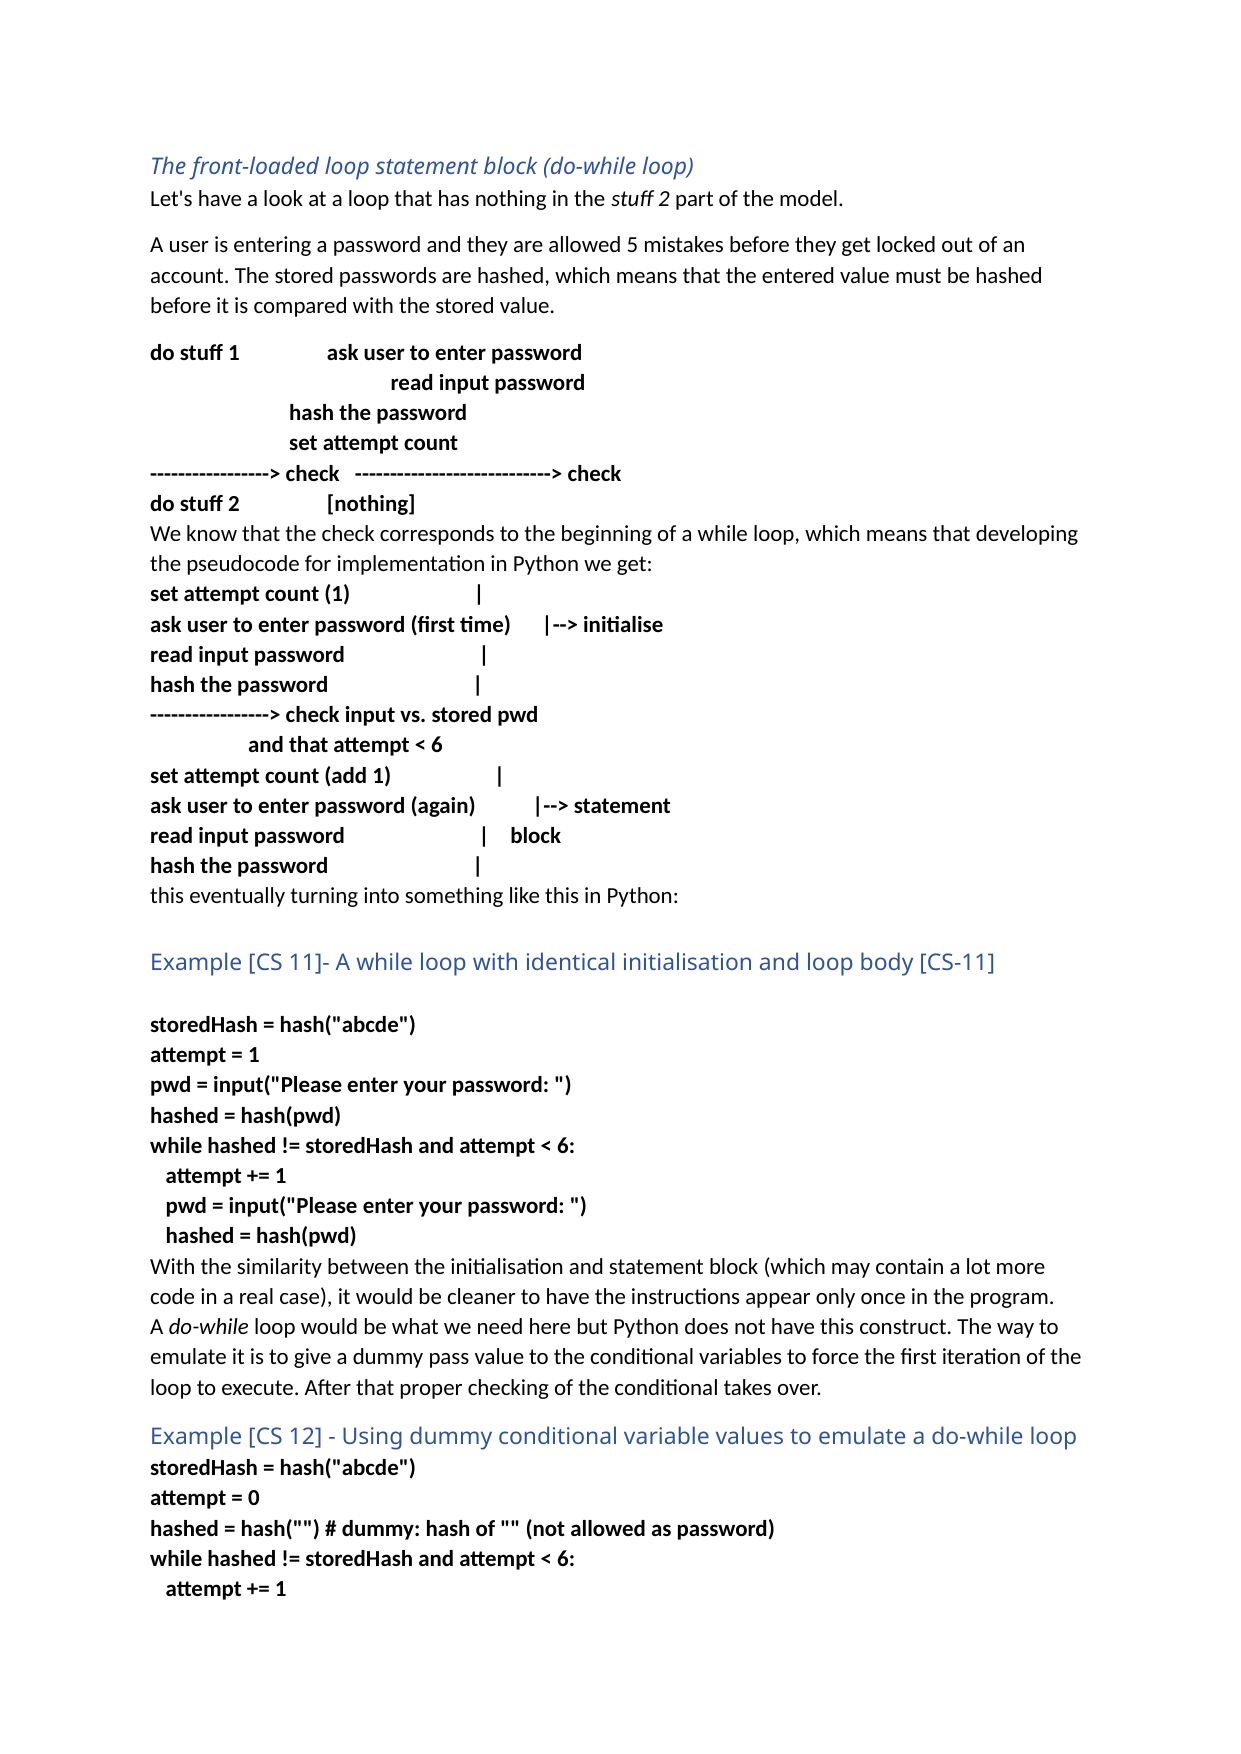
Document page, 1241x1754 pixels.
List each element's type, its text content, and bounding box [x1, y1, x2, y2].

subtitle Example [CS 11]- A while loop with identical initialisation and loop body [CS-11] [150, 946, 1090, 977]
text and that attempt < 6 [150, 731, 1090, 759]
text read input password [150, 368, 1090, 396]
text storedHash = hash("abcde") [150, 1010, 1090, 1038]
text ask user to enter password (again) |--> statement [150, 791, 1090, 819]
text storedHash = hash("abcde") [150, 1453, 1090, 1481]
text attempt = 0 [150, 1483, 1090, 1512]
subtitle The front-loaded loop statement block (do-while loop) [150, 150, 1090, 181]
text pwd = input("Please enter your password: ") [150, 1191, 1090, 1219]
text set attempt count (add 1) | [150, 761, 1090, 789]
text this eventually turning into something like this in Python: [150, 882, 1090, 910]
text pwd = input("Please enter your password: ") [150, 1071, 1090, 1099]
text read input password | block [150, 821, 1090, 849]
text With the similarity between the initialisation and statement block (which may contain a lot more code in a real case), it would be cleaner to have the instructions appear only once in the program. A do-while loop would be what we need here but Python does not have this construct. The way to emulate it is to give a dummy pass value to the conditional variables to force the first iteration of the loop to execute. After that proper checking of the conditional takes over. [150, 1252, 1090, 1401]
text ask user to enter password (first time) |--> initialise [150, 610, 1090, 638]
text while hashed != storedHash and attempt < 6: [150, 1544, 1090, 1572]
text do stuff 2 [nothing] [150, 489, 1090, 517]
text hash the password [150, 398, 1090, 426]
text hashed = hash(pwd) [150, 1101, 1090, 1129]
text We know that the check corresponds to the beginning of a while loop, which means that developing the pseudocode for implementation in Python we get: [150, 519, 1090, 577]
text hash the password | [150, 670, 1090, 698]
text attempt += 1 [150, 1161, 1090, 1189]
text attempt += 1 [150, 1574, 1090, 1602]
text hashed = hash("") # dummy: hash of "" (not allowed as password) [150, 1514, 1090, 1542]
text do stuff 1 ask user to enter password [150, 338, 1090, 366]
text Let's have a look at a loop that has nothing in the stuff 2 part of the model. [150, 184, 1090, 212]
text A user is entering a password and they are allowed 5 mistakes before they get locked out of an account. The stored passwords are hashed, which means that the entered value must be hashed before it is compared with the stored value. [150, 231, 1090, 319]
subtitle Example [CS 12] - Using dummy conditional variable values to emulate a do-while loop [150, 1419, 1090, 1451]
text hash the password | [150, 851, 1090, 879]
text -----------------> check input vs. stored pwd [150, 700, 1090, 728]
text read input password | [150, 640, 1090, 668]
text while hashed != storedHash and attempt < 6: [150, 1131, 1090, 1159]
text attempt = 1 [150, 1040, 1090, 1068]
text set attempt count [150, 428, 1090, 457]
text hashed = hash(pwd) [150, 1222, 1090, 1250]
text -----------------> check ----------------------------> check [150, 459, 1090, 487]
text set attempt count (1) | [150, 579, 1090, 608]
